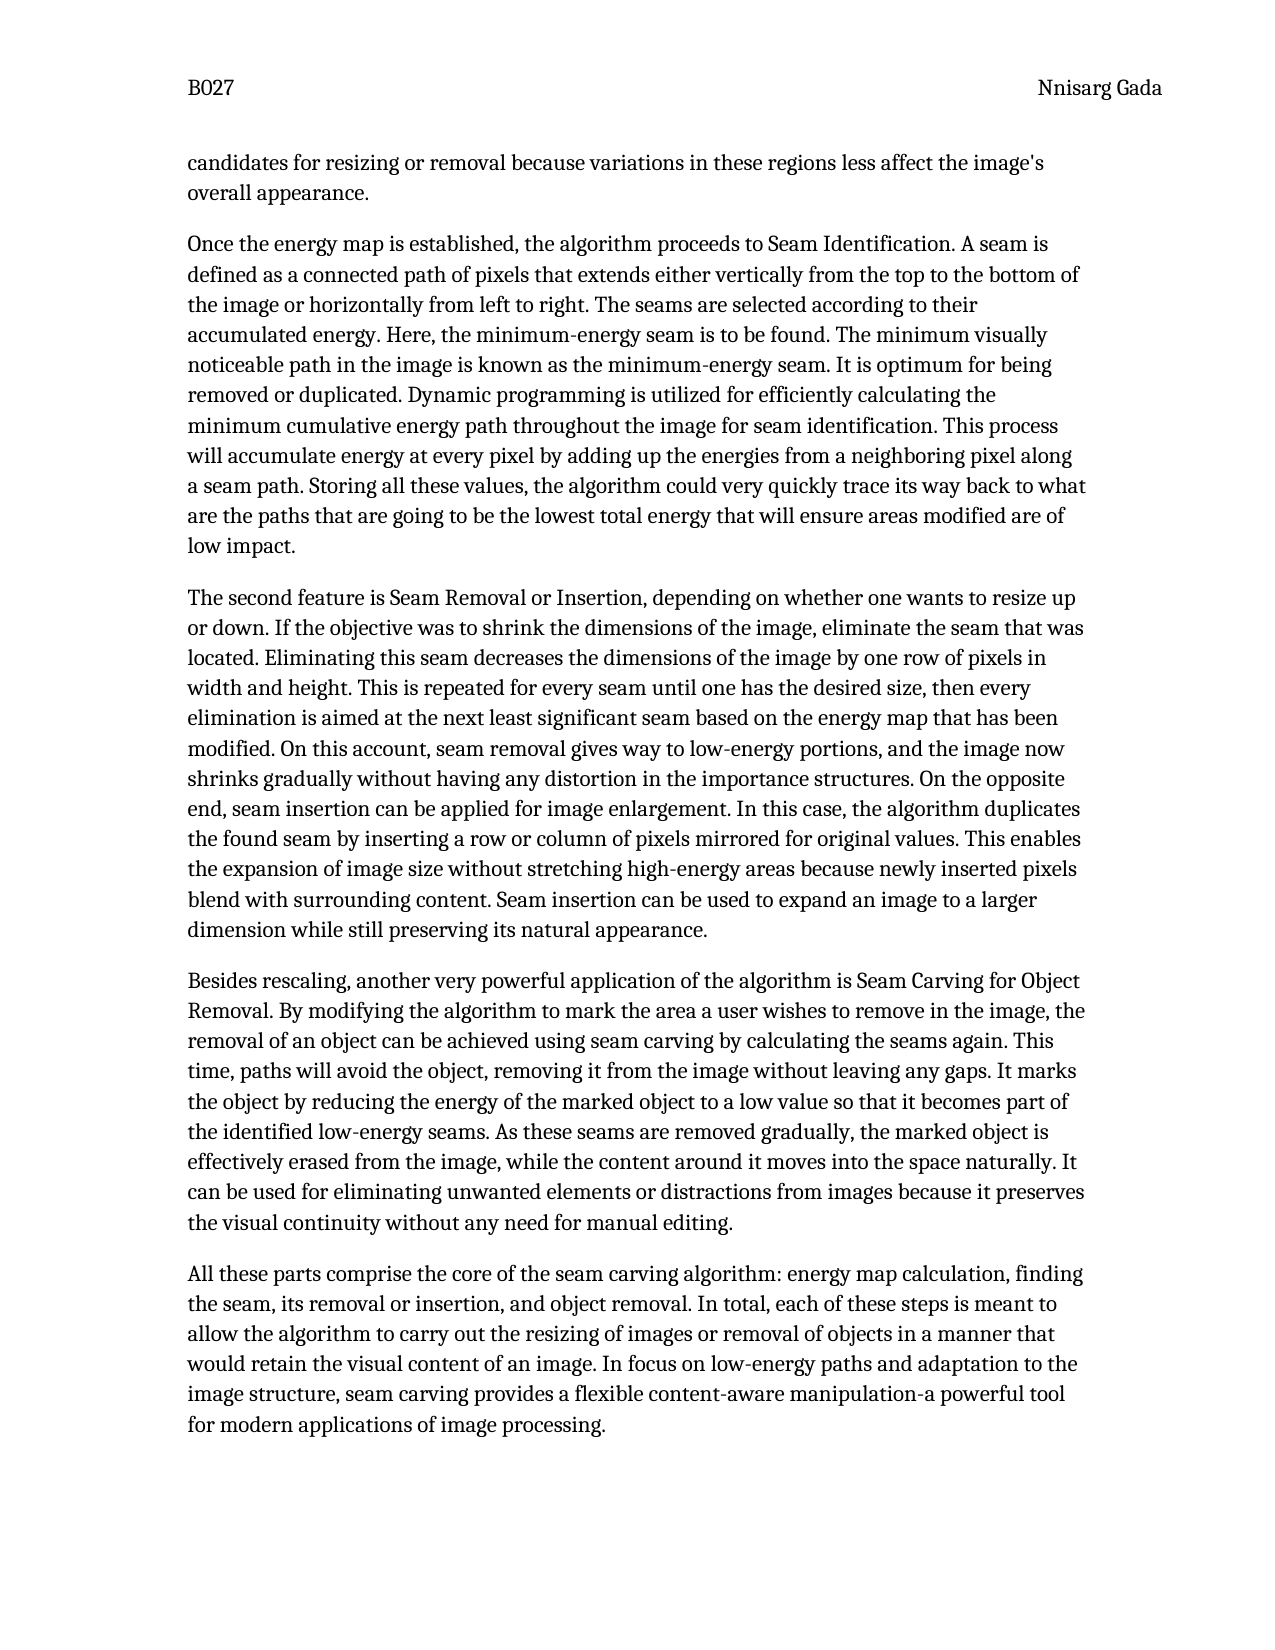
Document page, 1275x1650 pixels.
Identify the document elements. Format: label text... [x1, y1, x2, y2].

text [187, 150, 1087, 207]
text All these parts comprise the core of the seam carving algorithm: energy map calculation, finding the seam, its removal or insertion, and object removal. In total, each of these steps is meant to allow the algorithm to carry out the resizing of images or removal of objects in a manner that would retain the visual content of an image. In focus on low-energy paths and adaptation to the image structure, seam carving provides a flexible content-aware manipulation-a powerful tool for modern applications of image processing. [187, 1260, 1087, 1438]
text The second feature is Seam Removal or Insertion, depending on whether one wants to resize up or down. If the objective was to shrink the dimensions of the image, eliminate the seam that was located. Eliminating this seam decreases the dimensions of the image by one row of pixels in width and height. This is repeated for every seam until one has the desired size, then every elimination is aimed at the next least significant seam based on the energy map that has been modified. On this account, seam removal gives way to low-energy portions, and the image now shrinks gradually without having any distortion in the importance structures. On the opposite end, seam insertion can be applied for image enlargement. In this case, the algorithm duplicates the found seam by inserting a row or column of pixels mirrored for original values. This enables the expansion of image size without stretching high-energy areas because newly inserted pixels blend with surrounding content. Seam insertion can be used to expand an image to a larger dimension while still preserving its natural appearance. [187, 584, 1087, 943]
text Besides rescaling, another very powerful application of the algorithm is Seam Carving for Object Removal. By modifying the algorithm to mark the area a user wishes to remove in the image, the removal of an object can be achieved using seam carving by calculating the seams again. This time, paths will avoid the object, removing it from the image without leaving any gaps. It marks the object by reducing the energy of the marked object to a low value so that it becomes part of the identified low-energy seams. As these seams are removed gradually, the marked object is effectively erased from the image, while the content around it moves into the space naturally. It can be used for eliminating unwanted elements or distractions from images because it preserves the visual continuity without any need for manual editing. [187, 968, 1087, 1236]
text Once the energy map is established, the algorithm proceeds to Seam Identification. A seam is defined as a connected path of pixels that extends either vertically from the top to the bottom of the image or horizontally from left to right. The seams are selected according to their accumulated energy. Here, the minimum-energy seam is to be found. The minimum visually noticeable path in the image is known as the minimum-energy seam. It is optimum for being removed or duplicated. Dynamic programming is utilized for efficiently calculating the minimum cumulative energy path throughout the image for seam identification. This process will accumulate energy at every pixel by adding up the energies from a neighboring pixel along a seam path. Storing all these values, the algorithm could very quickly trace its way back to what are the paths that are going to be the lowest total energy that will ensure areas modified are of low impact. [187, 231, 1087, 560]
